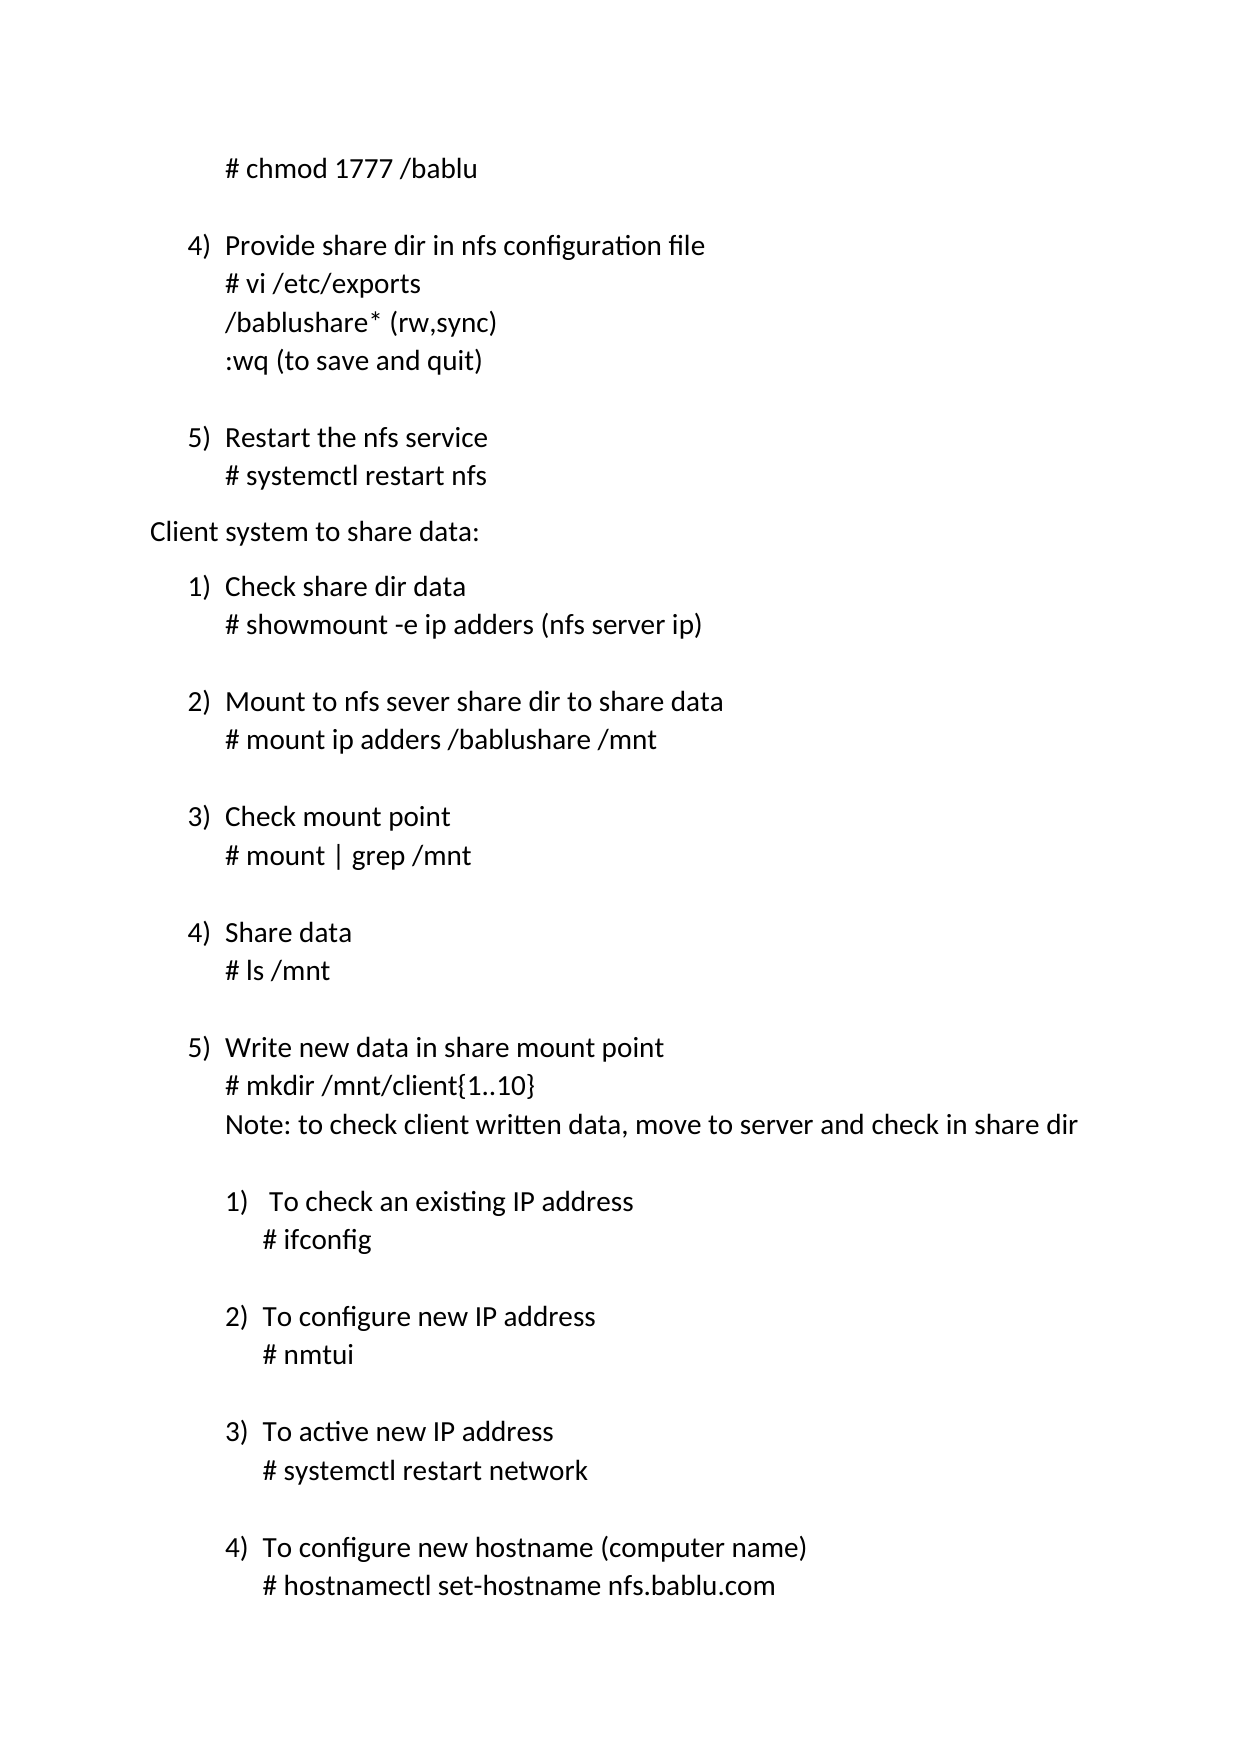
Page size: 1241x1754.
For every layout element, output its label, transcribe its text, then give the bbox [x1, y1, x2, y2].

list # mkdir /mnt/client{1..10} [225, 1067, 1090, 1103]
list Check mount point [187, 798, 1090, 834]
list Share data [187, 914, 1090, 949]
list To configure new hostname (computer name) [225, 1529, 1090, 1564]
list Mount to nfs sever share dir to share data [187, 683, 1090, 719]
list # vi /etc/exports [225, 265, 1090, 301]
text Client system to share data: [150, 513, 1090, 548]
list :wq (to save and quit) [225, 342, 1090, 378]
list Check share dir data [187, 568, 1090, 603]
list To configure new IP address [225, 1298, 1090, 1334]
list Note: to check client written data, move to server and check in share dir [225, 1106, 1090, 1141]
list # chmod 1777 /bablu [225, 150, 1090, 186]
list # mount | grep /mnt [225, 837, 1090, 872]
list # mount ip adders /bablushare /mnt [225, 721, 1090, 757]
list # systemctl restart network [262, 1452, 1090, 1487]
list To check an existing IP address [225, 1183, 1090, 1218]
list # systemctl restart nfs [225, 457, 1090, 493]
list To active new IP address [225, 1413, 1090, 1449]
list /bablushare* (rw,sync) [225, 304, 1090, 339]
list # nmtui [262, 1336, 1090, 1372]
list Provide share dir in nfs configuration file [187, 227, 1090, 262]
list Write new data in share mount point [187, 1029, 1090, 1064]
list # ifconfig [262, 1221, 1090, 1257]
list Restart the nfs service [187, 419, 1090, 455]
list # hostnamectl set-hostname nfs.bablu.com [262, 1567, 1090, 1603]
list # ls /mnt [225, 952, 1090, 988]
list # showmount -e ip adders (nfs server ip) [225, 606, 1090, 642]
